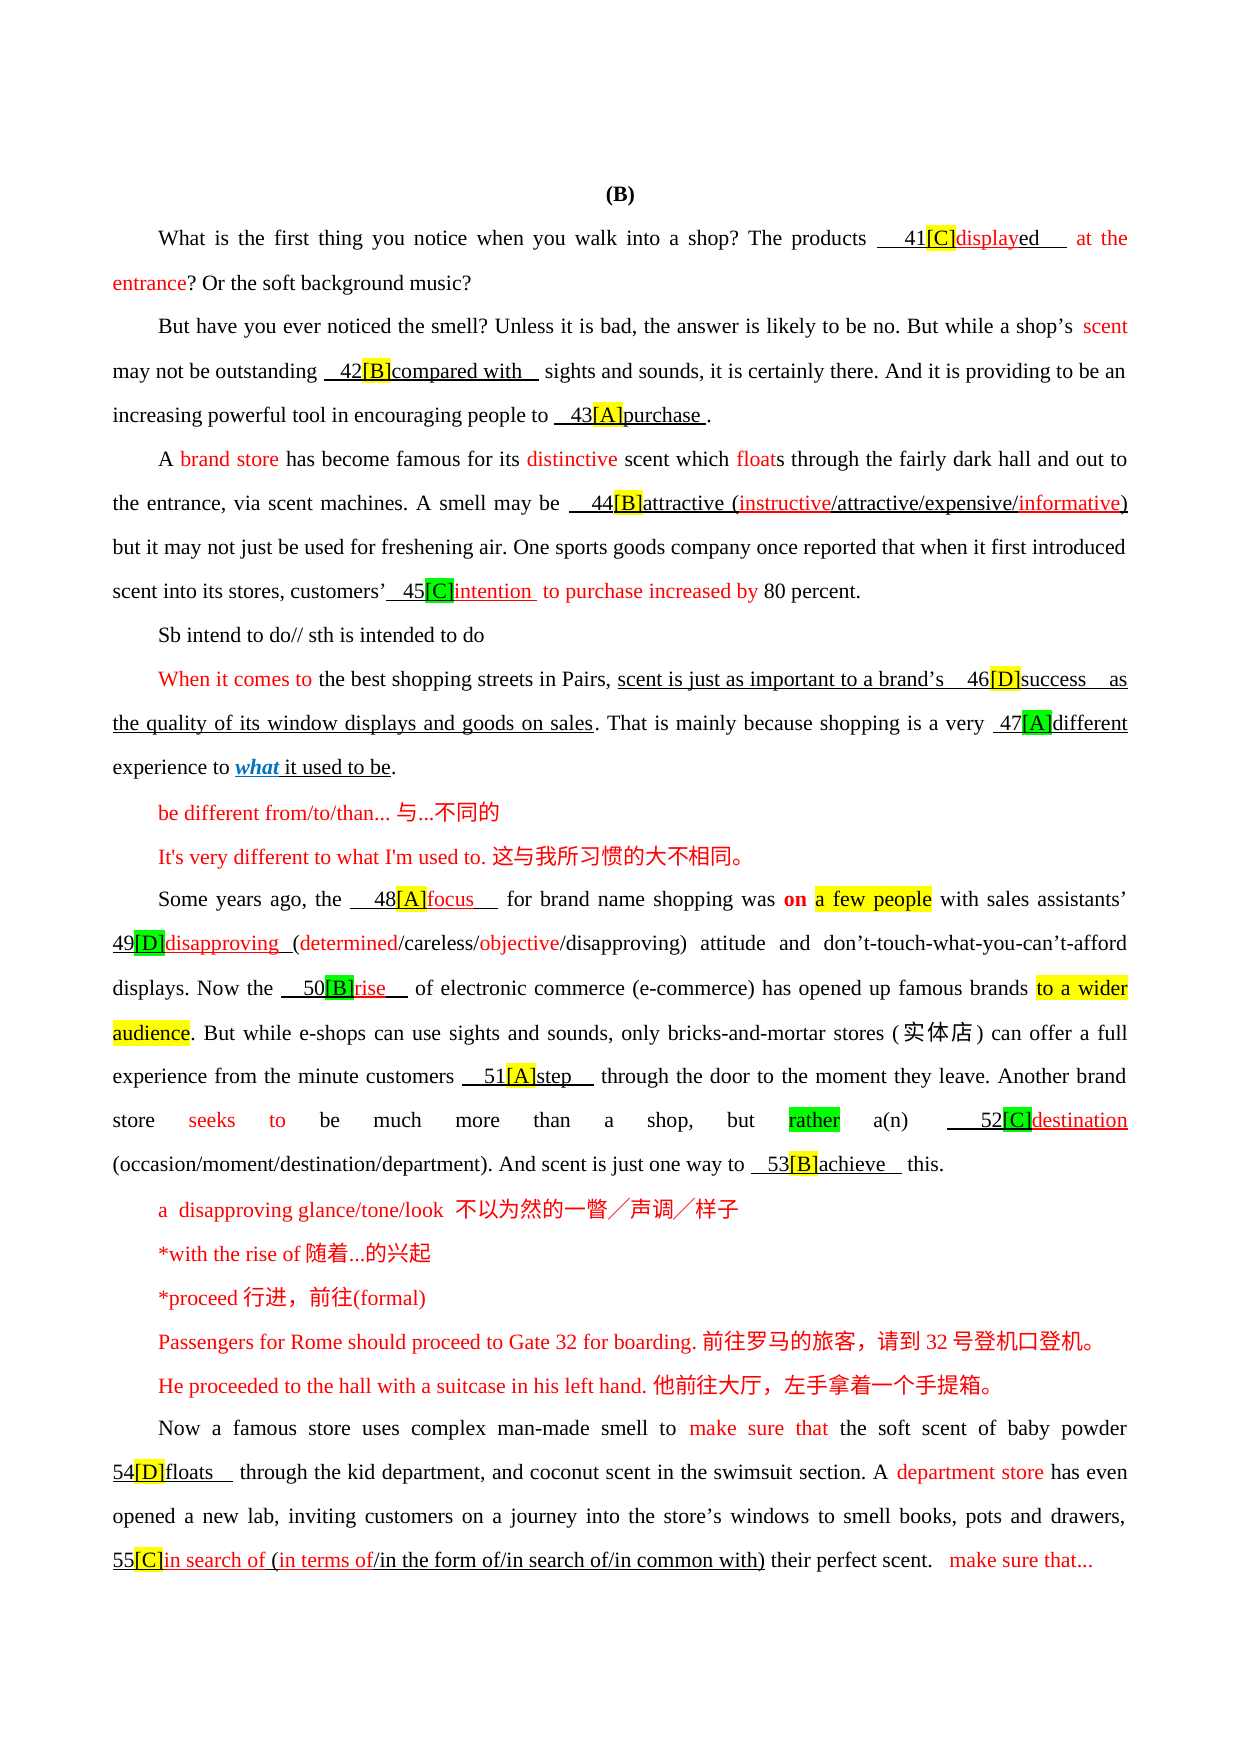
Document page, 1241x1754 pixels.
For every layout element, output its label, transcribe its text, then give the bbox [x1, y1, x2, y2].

text When it comes to the best shopping streets in Pairs, scent is just as important to a brand’s 46[D]success as the quality of its window displays and goods on sales. That is mainly because shopping is a very 47[A]different experience to what it used to be. [112, 657, 1128, 789]
text *proceed 行进，前往(formal) [112, 1273, 1128, 1318]
text Now a famous store uses complex man-made smell to make sure that the soft scent of baby powder 54[D]floats through the kid department, and coconut scent in the swimsuit section. A department store has even opened a new lab, inviting customers on a journey into the store’s windows to smell books, pots and drawers, 55[C]in search of (in terms of/in the form of/in search of/in common with) their perfect scent. make sure that... [112, 1406, 1128, 1582]
text He proceeded to the hall with a suitcase in his left hand. 他前往大厅，左手拿着一个手提箱。 [112, 1362, 1128, 1406]
text But have you ever noticed the smell? Unless it is bad, the answer is likely to be no. But while a shop’s scent may not be outstanding 42[B]compared with sights and sounds, it is certainly there. And it is providing to be an increasing powerful tool in encouraging people to 43[A]purchase . [112, 304, 1128, 436]
text (B) [112, 172, 1128, 216]
text Some years ago, the 48[A]focus for brand name shopping was on a few people with sales assistants’ 49[D]disapproving (determined/careless/objective/disapproving) attitude and don’t-touch-what-you-can’t-afford displays. Now the 50[B]rise of electronic commerce (e-commerce) has opened up famous brands to a wider audience. But while e-shops can use sights and sounds, only bricks-and-mortar stores (实体店) can offer a full experience from the minute customers 51[A]step through the door to the moment they leave. Another brand store seeks to be much more than a shop, but rather a(n) 52[C]destination (occasion/moment/destination/department). And scent is just one way to 53[B]achieve this. [112, 877, 1128, 1185]
text It's very different to what I'm used to. 这与我所习惯的大不相同。 [112, 833, 1128, 877]
text be different from/to/than... 与...不同的 [112, 789, 1128, 833]
text *with the rise of随着...的兴起 [112, 1229, 1128, 1273]
text What is the first thing you notice when you walk into a shop? The products 41[C]displayed at the entrance? Or the soft background music? [112, 216, 1128, 304]
text Passengers for Rome should proceed to Gate 32 for boarding. 前往罗马的旅客，请到32号登机口登机。 [112, 1318, 1128, 1362]
text Sb intend to do// sth is intended to do [112, 613, 1128, 657]
text A brand store has become famous for its distinctive scent which floats through the fairly dark hall and out to the entrance, via scent machines. A smell may be 44[B]attractive (instructive/attractive/expensive/informative) but it may not just be used for freshening air. One sports goods company once reported that when it first introduced scent into its stores, customers’ 45[C]intention to purchase increased by 80 percent. [112, 436, 1128, 613]
text a disapproving glance/tone/look 不以为然的一瞥╱声调╱样子 [112, 1185, 1128, 1229]
